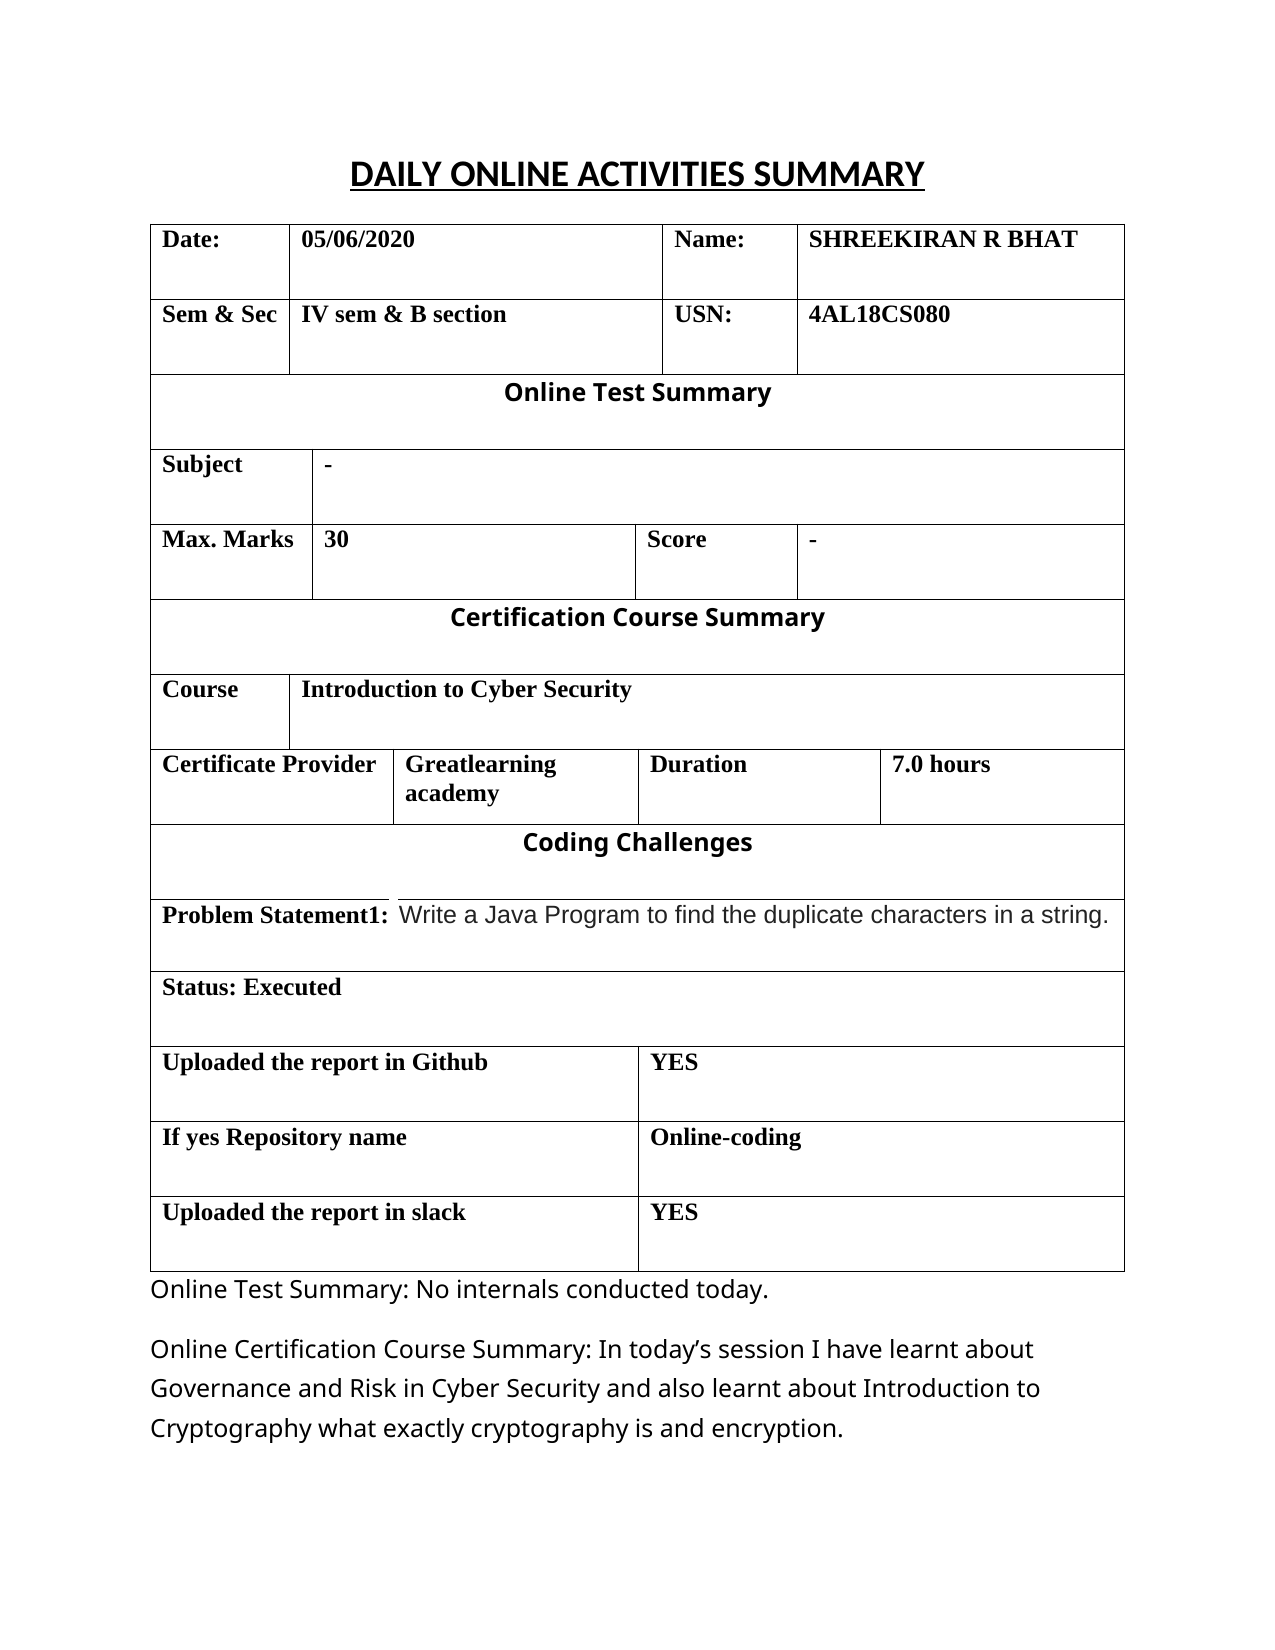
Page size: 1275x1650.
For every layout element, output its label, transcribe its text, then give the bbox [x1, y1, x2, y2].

table_cell If yes Repository name [151, 1122, 638, 1196]
table_cell Duration [639, 750, 880, 823]
table_cell YES [639, 1047, 1124, 1121]
text Online Certification Course Summary: In today’s session I have learnt about Governance and Risk in Cyber Security and also learnt about Introduction to Cryptography what exactly cryptography is and encryption. [150, 1332, 1125, 1444]
table_cell 7.0 hours [881, 750, 1124, 823]
table_cell Online-coding [639, 1122, 1124, 1196]
table_header 05/06/2020 [290, 225, 662, 298]
table_cell USN: [663, 300, 797, 373]
table_cell Introduction to Cyber Security [290, 675, 1124, 748]
table_cell Greatlearning academy [394, 750, 638, 823]
table_cell - [313, 450, 1124, 523]
table_cell Uploaded the report in slack [151, 1197, 638, 1271]
table_cell Score [636, 525, 797, 598]
table_cell Uploaded the report in Github [151, 1047, 638, 1121]
table_cell Subject [151, 450, 312, 523]
table_cell Max. Marks [151, 525, 312, 598]
table_cell 30 [313, 525, 635, 598]
table_cell Course [151, 675, 289, 748]
table_cell 4AL18CS080 [798, 300, 1124, 373]
table_cell Sem & Sec [151, 300, 289, 373]
table_cell Certificate Provider [151, 750, 393, 823]
text Online Test Summary: No internals conducted today. [150, 1272, 1125, 1306]
text DAILY ONLINE ACTIVITIES SUMMARY [150, 150, 1125, 196]
table_cell Certification Course Summary [151, 600, 1124, 673]
table_header Date: [151, 225, 289, 298]
table_cell YES [639, 1197, 1124, 1271]
table_cell Status: Executed [151, 972, 1124, 1046]
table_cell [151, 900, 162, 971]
table_cell IV sem & B section [290, 300, 662, 373]
table_cell Coding Challenges [151, 825, 1124, 898]
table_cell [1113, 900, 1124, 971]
table_cell Online Test Summary [151, 375, 1124, 448]
table_header SHREEKIRAN R BHAT [798, 225, 1124, 298]
table_header Name: [663, 225, 797, 298]
table_cell - [798, 525, 1124, 598]
